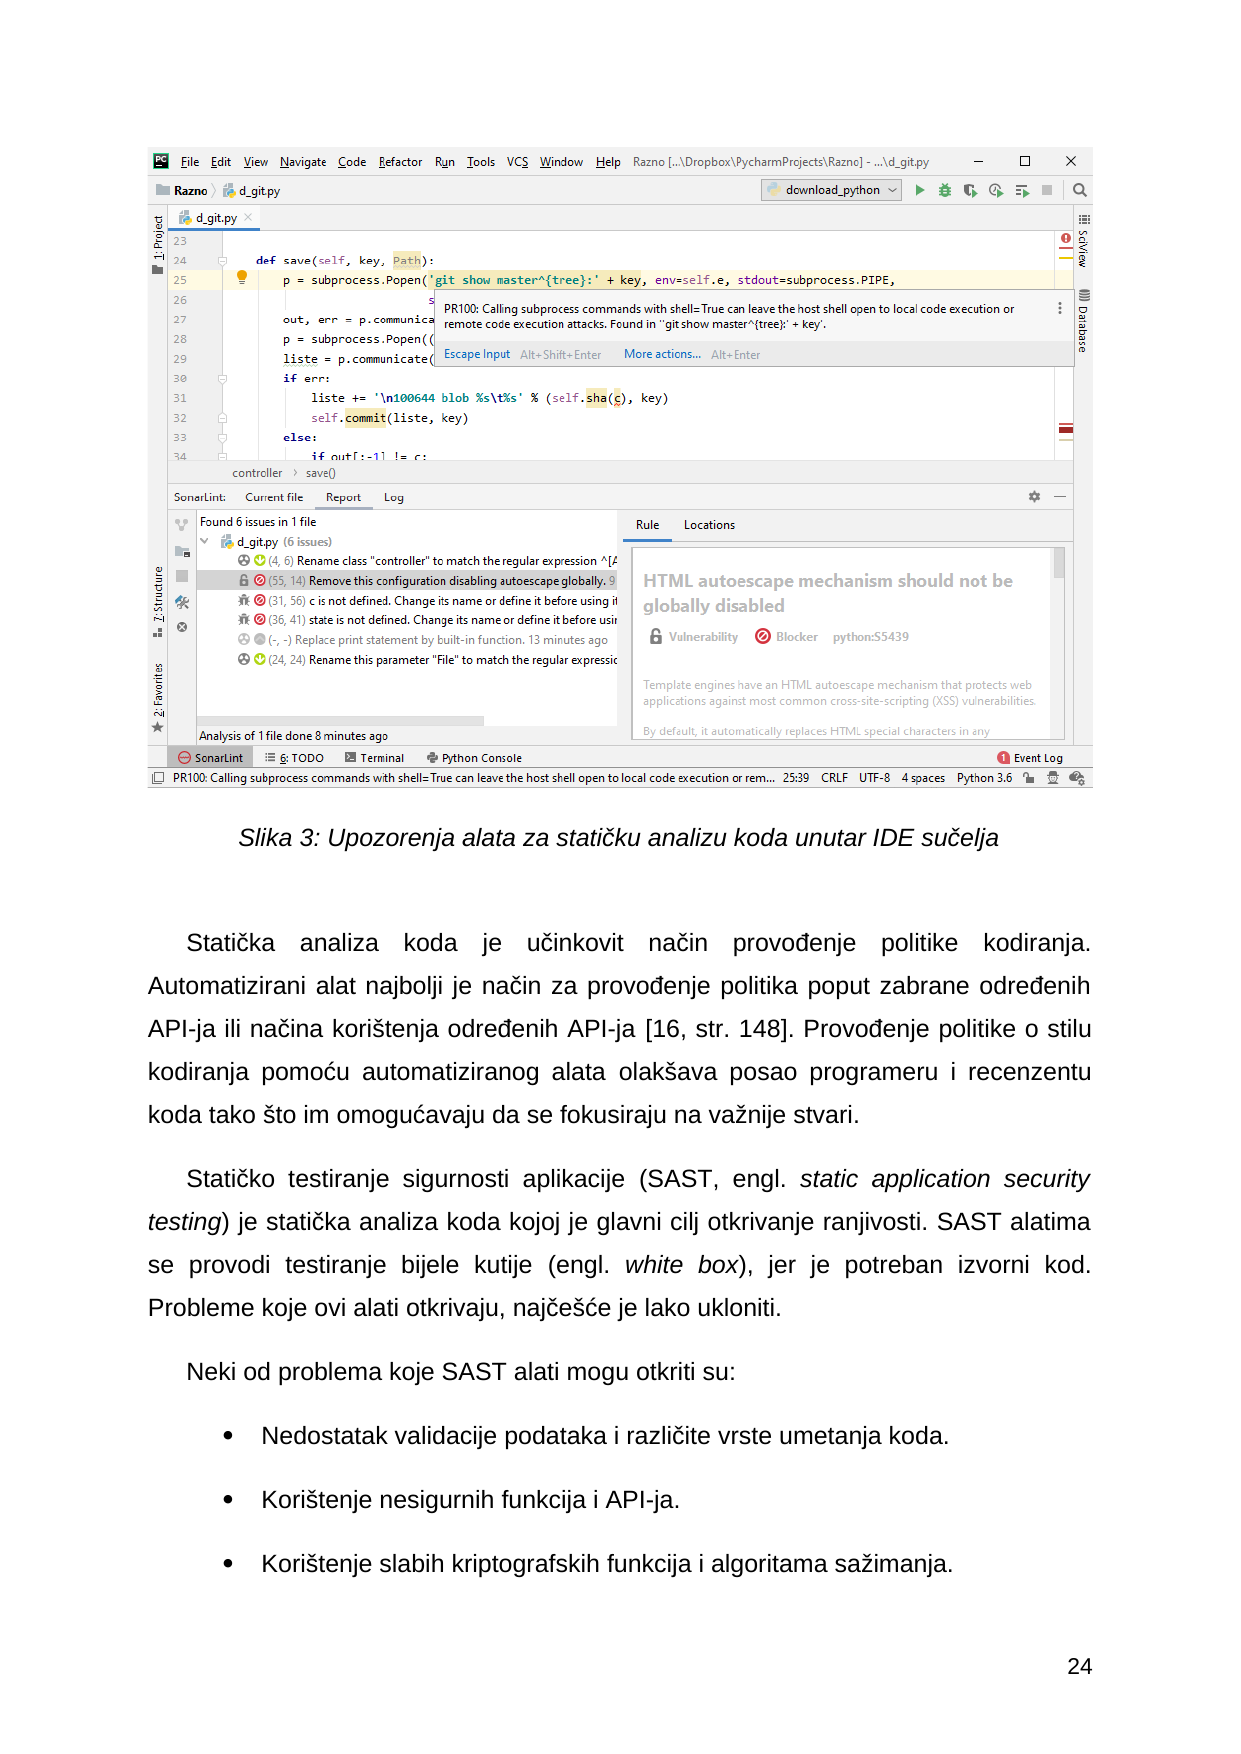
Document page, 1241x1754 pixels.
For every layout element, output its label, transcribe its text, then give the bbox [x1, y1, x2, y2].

list Korištenje nesigurnih funkcija i API-ja. [224, 1485, 1092, 1513]
text Neki od problema koje SAST alati mogu otkriti su: [148, 1357, 1092, 1386]
text Statička analiza koda je učinkovit način provođenje politike kodiranja. Automatizirani alat najbolji je način za provođenje politika poput zabrane određenih API-ja ili načina korištenja određenih API-ja [16, str. 148]. Provođenje politike o stilu kodiranja pomoću automatiziranog alata olakšava posao programeru i recenzentu koda tako što im omogućavaju da se fokusiraju na važnije stvari. [148, 928, 1092, 1129]
text Slika 3: Upozorenja alata za statičku analizu koda unutar IDE sučelja [148, 823, 1092, 851]
list Korištenje slabih kriptografskih funkcija i algoritama sažimanja. [224, 1548, 1092, 1577]
text Statičko testiranje sigurnosti aplikacije (SAST, engl. static application security testing) je statička analiza koda kojoj je glavni cilj otkrivanje ranjivosti. SAST alatima se provodi testiranje bijele kutije (engl. white box), jer je potreban izvorni kod. Probleme koje ovi alati otkrivaju, najčešće je lako ukloniti. [148, 1164, 1092, 1322]
list Nedostatak validacije podataka i različite vrste umetanja koda. [224, 1421, 1092, 1450]
picture [147, 147, 1093, 788]
